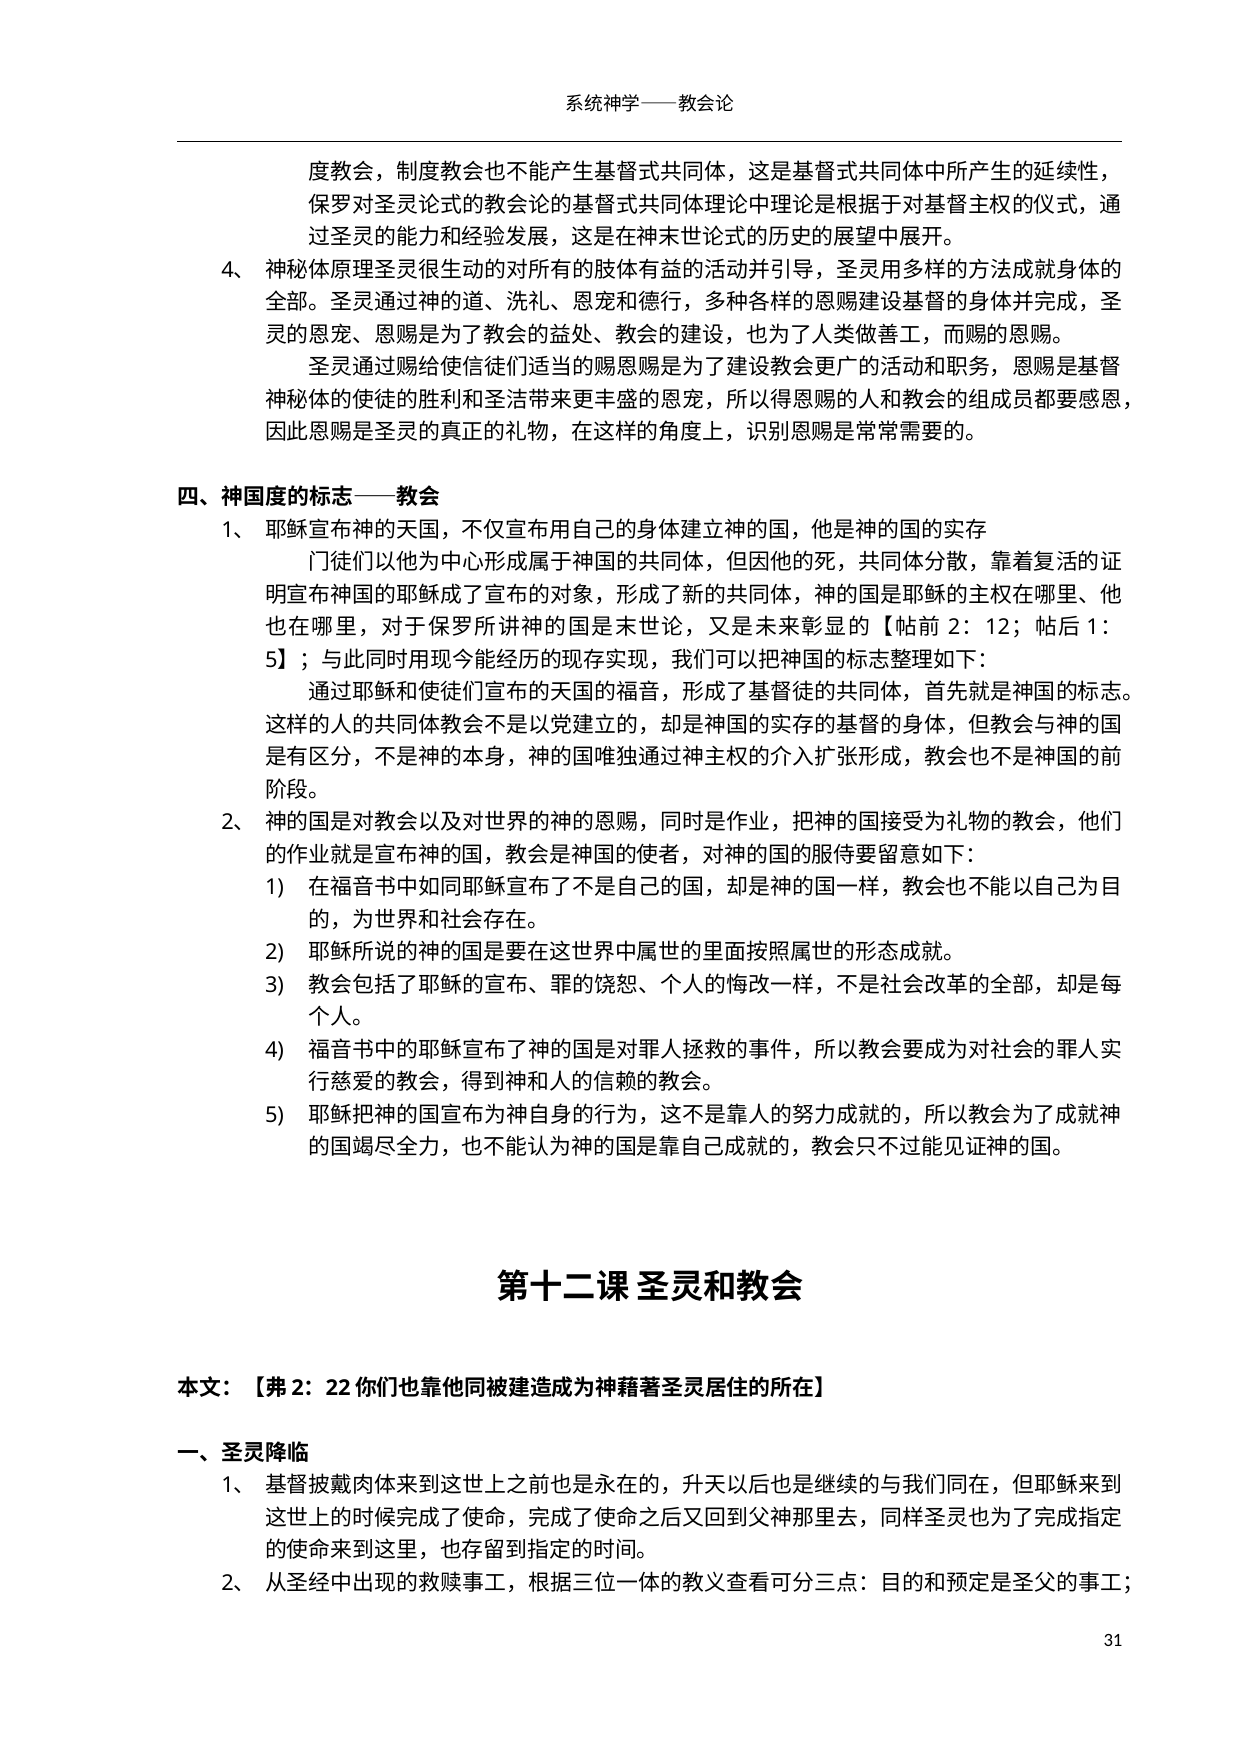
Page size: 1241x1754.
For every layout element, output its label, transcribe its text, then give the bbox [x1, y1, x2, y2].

text 圣灵通过赐给使信徒们适当的赐恩赐是为了建设教会更广的活动和职务，恩赐是基督神秘体的使徒的胜利和圣洁带来更丰盛的恩宠，所以得恩赐的人和教会的组成员都要感恩，因此恩赐是圣灵的真正的礼物，在这样的角度上，识别恩赐是常常需要的。 [265, 349, 1122, 446]
list 耶稣所说的神的国是要在这世界中属世的里面按照属世的形态成就。 [265, 934, 1122, 966]
subtitle 第十二课 圣灵和教会 [177, 1251, 1122, 1316]
list 教会包括了耶稣的宣布、罪的饶恕、个人的悔改一样，不是社会改革的全部，却是每个人。 [265, 966, 1122, 1031]
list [221, 1564, 1122, 1597]
list 神秘体原理圣灵很生动的对所有的肢体有益的活动并引导，圣灵用多样的方法成就身体的全部。圣灵通过神的道、洗礼、恩宠和德行，多种各样的恩赐建设基督的身体并完成，圣灵的恩宠、恩赐是为了教会的益处、教会的建设，也为了人类做善工，而赐的恩赐。 [221, 251, 1122, 349]
text 本文：【弗2：22你们也靠他同被建造成为神藉著圣灵居住的所在】 [177, 1369, 1122, 1402]
list 耶稣把神的国宣布为神自身的行为，这不是靠人的努力成就的，所以教会为了成就神的国竭尽全力，也不能认为神的国是靠自己成就的，教会只不过能见证神的国。 [265, 1096, 1122, 1161]
list 神的国是对教会以及对世界的神的恩赐，同时是作业，把神的国接受为礼物的教会，他们的作业就是宣布神的国，教会是神国的使者，对神的国的服侍要留意如下： [221, 804, 1122, 869]
text 通过耶稣和使徒们宣布的天国的福音，形成了基督徒的共同体，首先就是神国的标志。这样的人的共同体教会不是以党建立的，却是神国的实存的基督的身体，但教会与神的国是有区分，不是神的本身，神的国唯独通过神主权的介入扩张形成，教会也不是神国的前阶段。 [265, 674, 1122, 804]
list 门徒们以他为中心形成属于神国的共同体，但因他的死，共同体分散，靠着复活的证明宣布神国的耶稣成了宣布的对象，形成了新的共同体，神的国是耶稣的主权在哪里、他也在哪里，对于保罗所讲神的国是末世论，又是未来彰显的【帖前2：12；帖后1：5】；与此同时用现今能经历的现存实现，我们可以把神国的标志整理如下： [265, 544, 1122, 674]
list 神国度的标志——教会 [177, 479, 1122, 511]
list 圣灵降临 [177, 1434, 1122, 1467]
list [265, 154, 1122, 251]
list 在福音书中如同耶稣宣布了不是自己的国，却是神的国一样，教会也不能以自己为目的，为世界和社会存在。 [265, 869, 1122, 934]
list 基督披戴肉体来到这世上之前也是永在的，升天以后也是继续的与我们同在，但耶稣来到 这世上的时候完成了使命，完成了使命之后又回到父神那里去，同样圣灵也为了完成指定的使命来到这里，也存留到指定的时间。 [221, 1467, 1122, 1564]
list 耶稣宣布神的天国，不仅宣布用自己的身体建立神的国，他是神的国的实存 [221, 511, 1122, 544]
list 福音书中的耶稣宣布了神的国是对罪人拯救的事件，所以教会要成为对社会的罪人实行慈爱的教会，得到神和人的信赖的教会。 [265, 1031, 1122, 1096]
